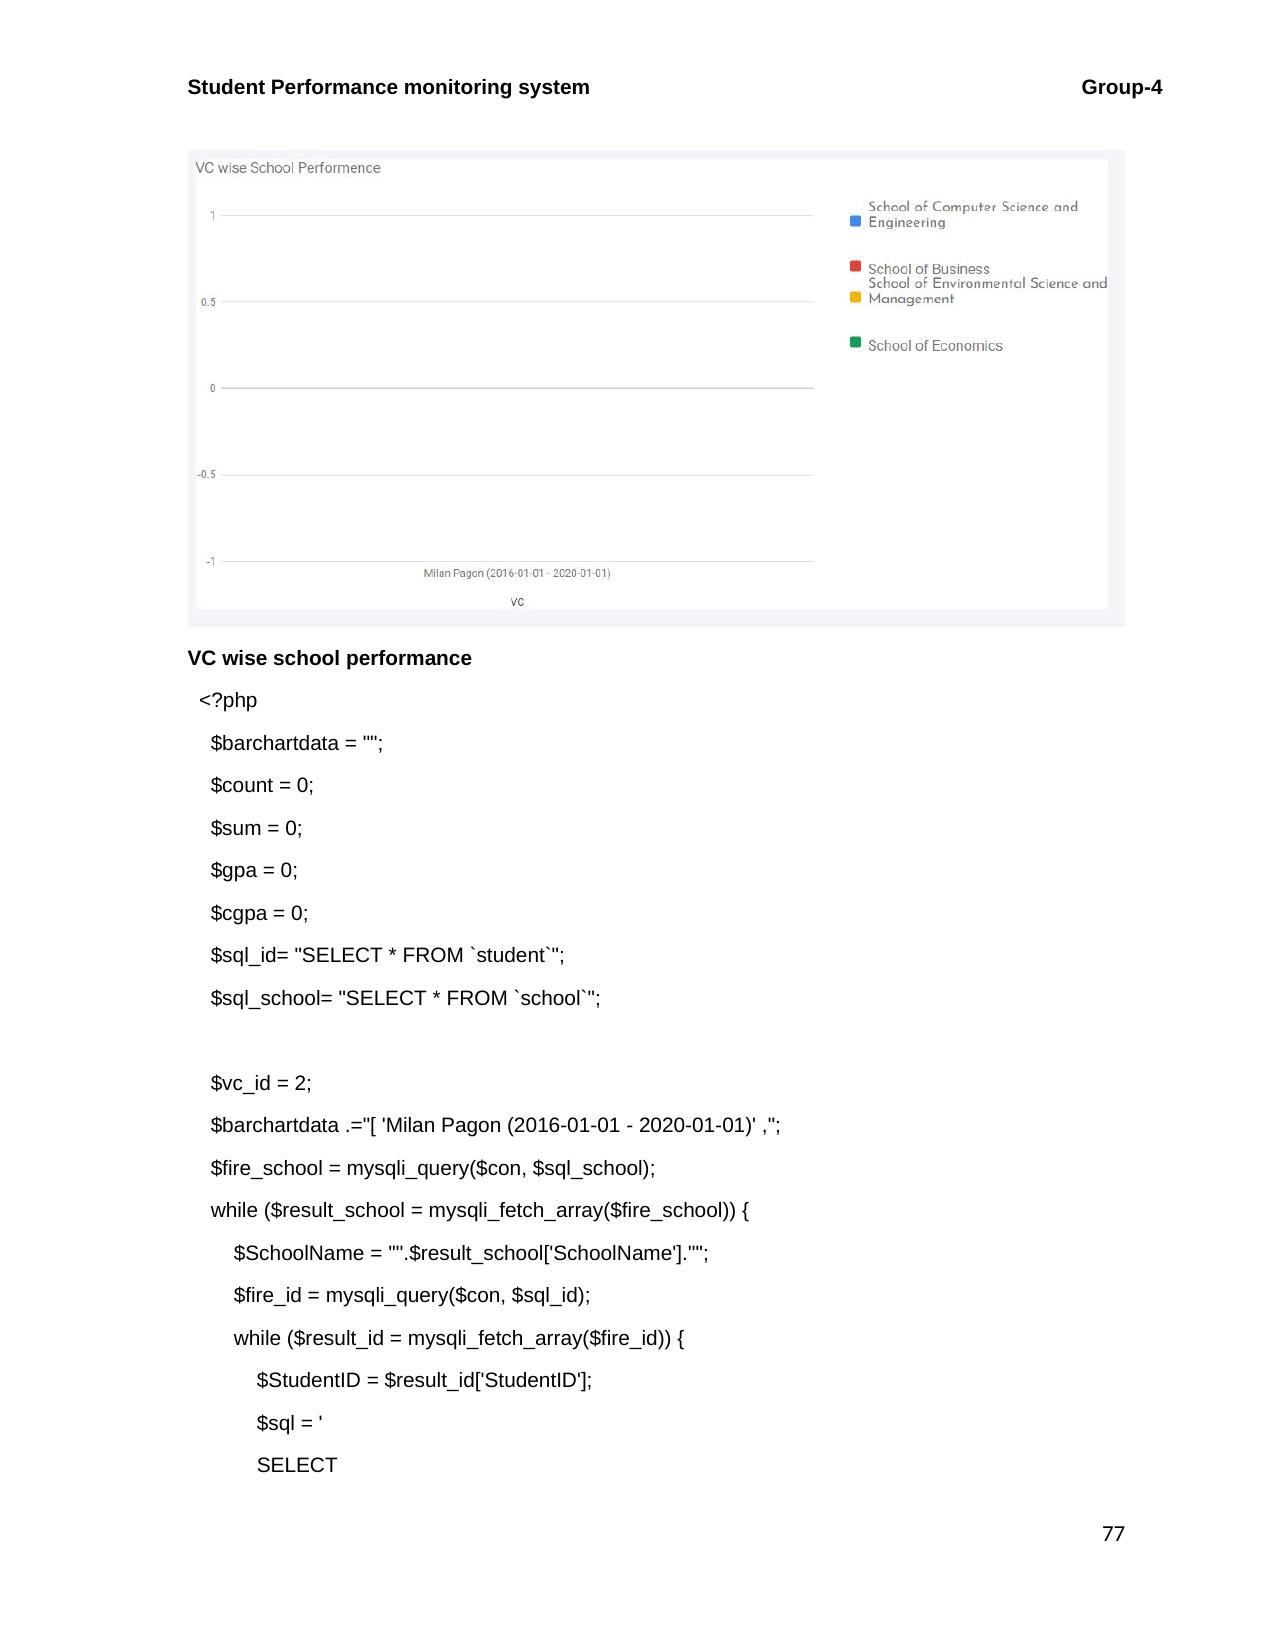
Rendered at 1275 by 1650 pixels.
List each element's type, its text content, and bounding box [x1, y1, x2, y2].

text SELECT [187, 1453, 1125, 1477]
text while ($result_id = mysqli_fetch_array($fire_id)) { [187, 1326, 1125, 1349]
text $gpa = 0; [187, 858, 1125, 882]
text $sql = ' [187, 1411, 1125, 1434]
text $sql_school= "SELECT * FROM `school`"; [187, 986, 1125, 1009]
text $fire_school = mysqli_query($con, $sql_school); [187, 1156, 1125, 1179]
text $barchartdata .="[ 'Milan Pagon (2016-01-01 - 2020-01-01)' ,"; [187, 1113, 1125, 1137]
text $StudentID = $result_id['StudentID']; [187, 1368, 1125, 1392]
text $cgpa = 0; [187, 901, 1125, 924]
picture [187, 150, 1125, 627]
text $sum = 0; [187, 816, 1125, 839]
text $barchartdata = ""; [187, 731, 1125, 754]
text VC wise school performance [187, 646, 1125, 669]
text $sql_id= "SELECT * FROM `student`"; [187, 943, 1125, 967]
text $fire_id = mysqli_query($con, $sql_id); [187, 1283, 1125, 1307]
text <?php [187, 688, 1125, 712]
text $SchoolName = '"'.$result_school['SchoolName'].'"'; [187, 1241, 1125, 1264]
text $vc_id = 2; [187, 1071, 1125, 1094]
text $count = 0; [187, 773, 1125, 797]
text while ($result_school = mysqli_fetch_array($fire_school)) { [187, 1198, 1125, 1222]
